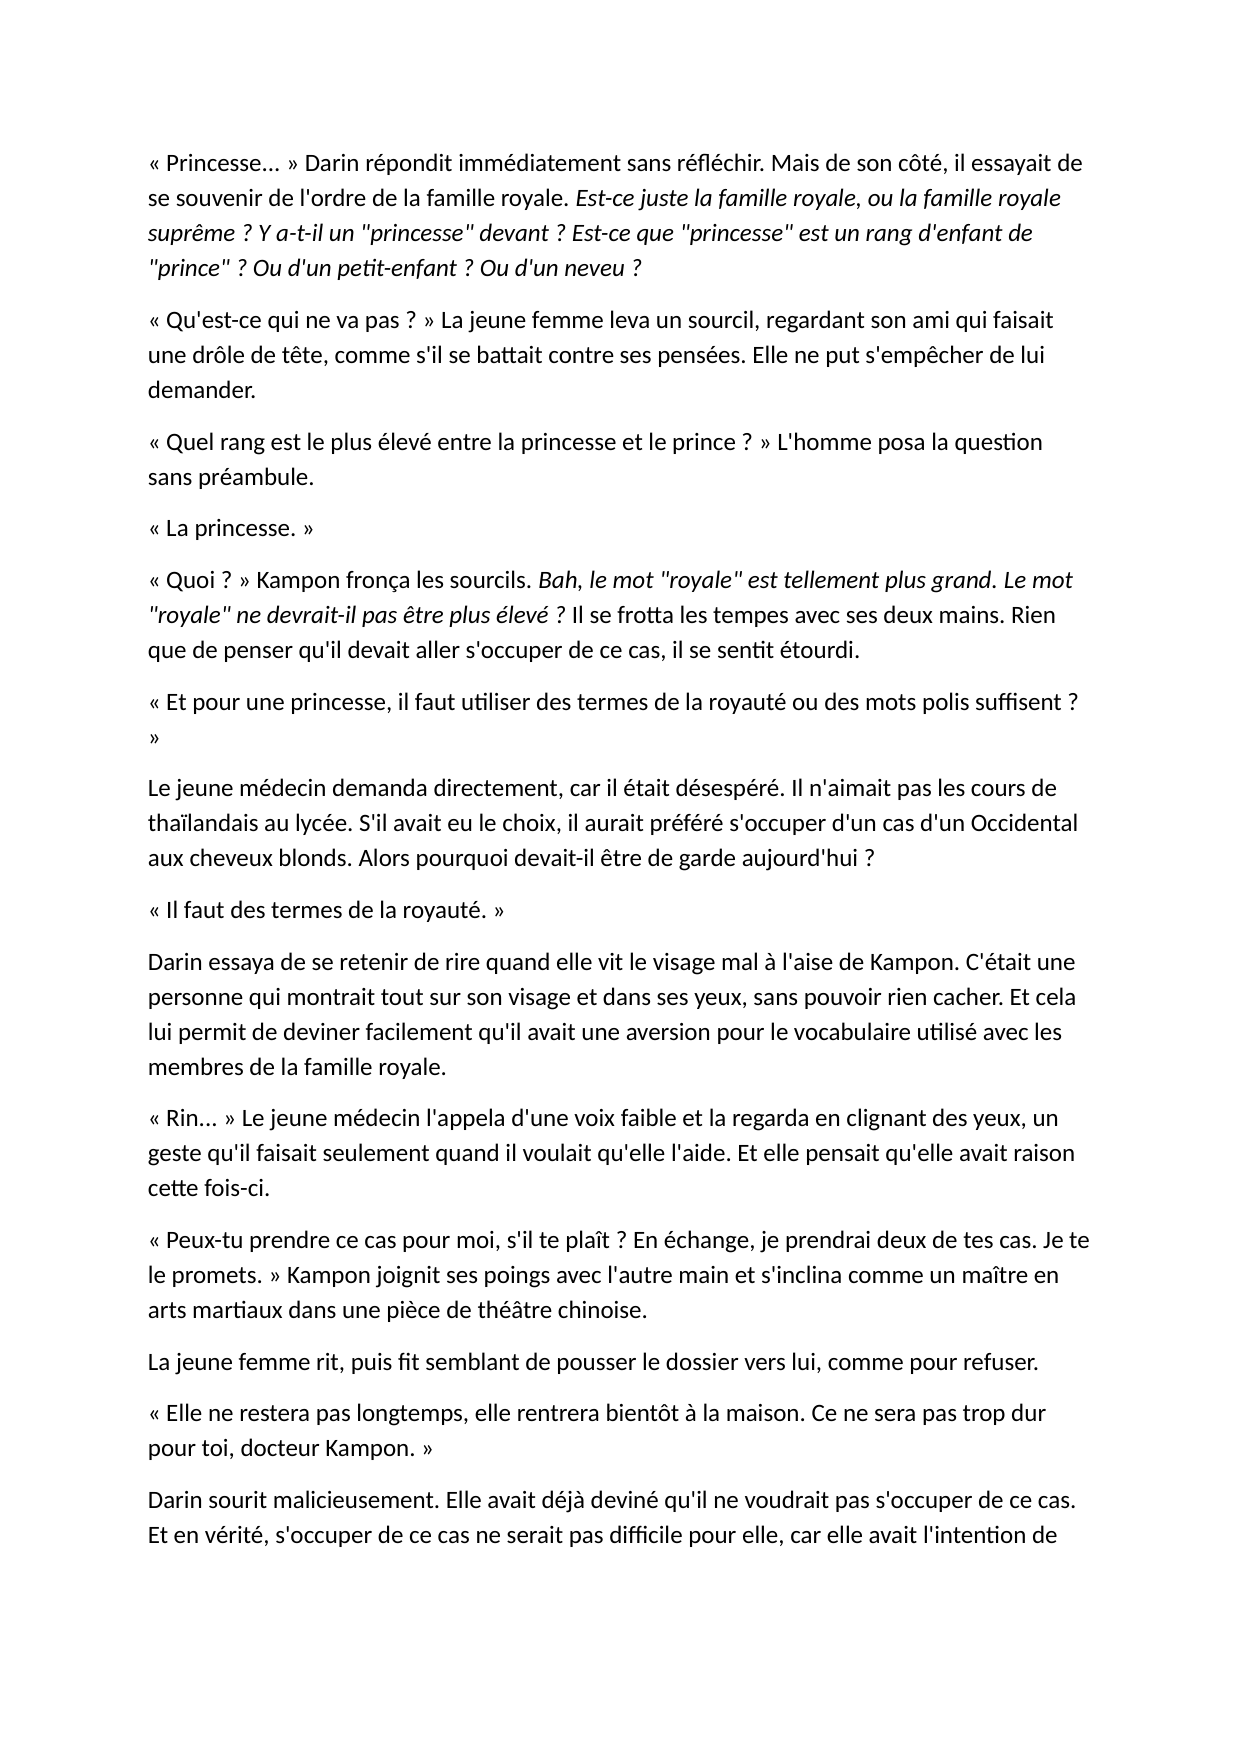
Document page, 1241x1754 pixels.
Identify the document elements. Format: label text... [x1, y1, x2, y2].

text « Il faut des termes de la royauté. » [148, 894, 1093, 925]
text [148, 1484, 1093, 1550]
text « Elle ne restera pas longtemps, elle rentrera bientôt à la maison. Ce ne sera pas trop dur pour toi, docteur Kampon. » [148, 1398, 1093, 1463]
text La jeune femme rit, puis fit semblant de pousser le dossier vers lui, comme pour refuser. [148, 1346, 1093, 1376]
text « Et pour une princesse, il faut utiliser des termes de la royauté ou des mots polis suffisent ? » [148, 686, 1093, 751]
text « Quoi ? » Kampon fronça les sourcils. Bah, le mot "royale" est tellement plus grand. Le mot "royale" ne devrait-il pas être plus élevé ? Il se frotta les tempes avec ses deux mains. Rien que de penser qu'il devait aller s'occuper de ce cas, il se sentit étourdi. [148, 564, 1093, 665]
text « Qu'est-ce qui ne va pas ? » La jeune femme leva un sourcil, regardant son ami qui faisait une drôle de tête, comme s'il se battait contre ses pensées. Elle ne put s'empêcher de lui demander. [148, 304, 1093, 405]
text « Rin... » Le jeune médecin l'appela d'une voix faible et la regarda en clignant des yeux, un geste qu'il faisait seulement quand il voulait qu'elle l'aide. Et elle pensait qu'elle avait raison cette fois-ci. [148, 1103, 1093, 1203]
text « Peux-tu prendre ce cas pour moi, s'il te plaît ? En échange, je prendrai deux de tes cas. Je te le promets. » Kampon joignit ses poings avec l'autre main et s'inclina comme un maître en arts martiaux dans une pièce de théâtre chinoise. [148, 1224, 1093, 1325]
text Le jeune médecin demanda directement, car il était désespéré. Il n'aimait pas les cours de thaïlandais au lycée. S'il avait eu le choix, il aurait préféré s'occuper d'un cas d'un Occidental aux cheveux blonds. Alors pourquoi devait-il être de garde aujourd'hui ? [148, 773, 1093, 873]
text « Quel rang est le plus élevé entre la princesse et le prince ? » L'homme posa la question sans préambule. [148, 426, 1093, 491]
text Darin essaya de se retenir de rire quand elle vit le visage mal à l'aise de Kampon. C'était une personne qui montrait tout sur son visage et dans ses yeux, sans pouvoir rien cacher. Et cela lui permit de deviner facilement qu'il avait une aversion pour le vocabulaire utilisé avec les membres de la famille royale. [148, 946, 1093, 1081]
text « Princesse... » Darin répondit immédiatement sans réfléchir. Mais de son côté, il essayait de se souvenir de l'ordre de la famille royale. Est-ce juste la famille royale, ou la famille royale suprême ? Y a-t-il un "princesse" devant ? Est-ce que "princesse" est un rang d'enfant de "prince" ? Ou d'un petit-enfant ? Ou d'un neveu ? [148, 148, 1093, 283]
text « La princesse. » [148, 513, 1093, 543]
